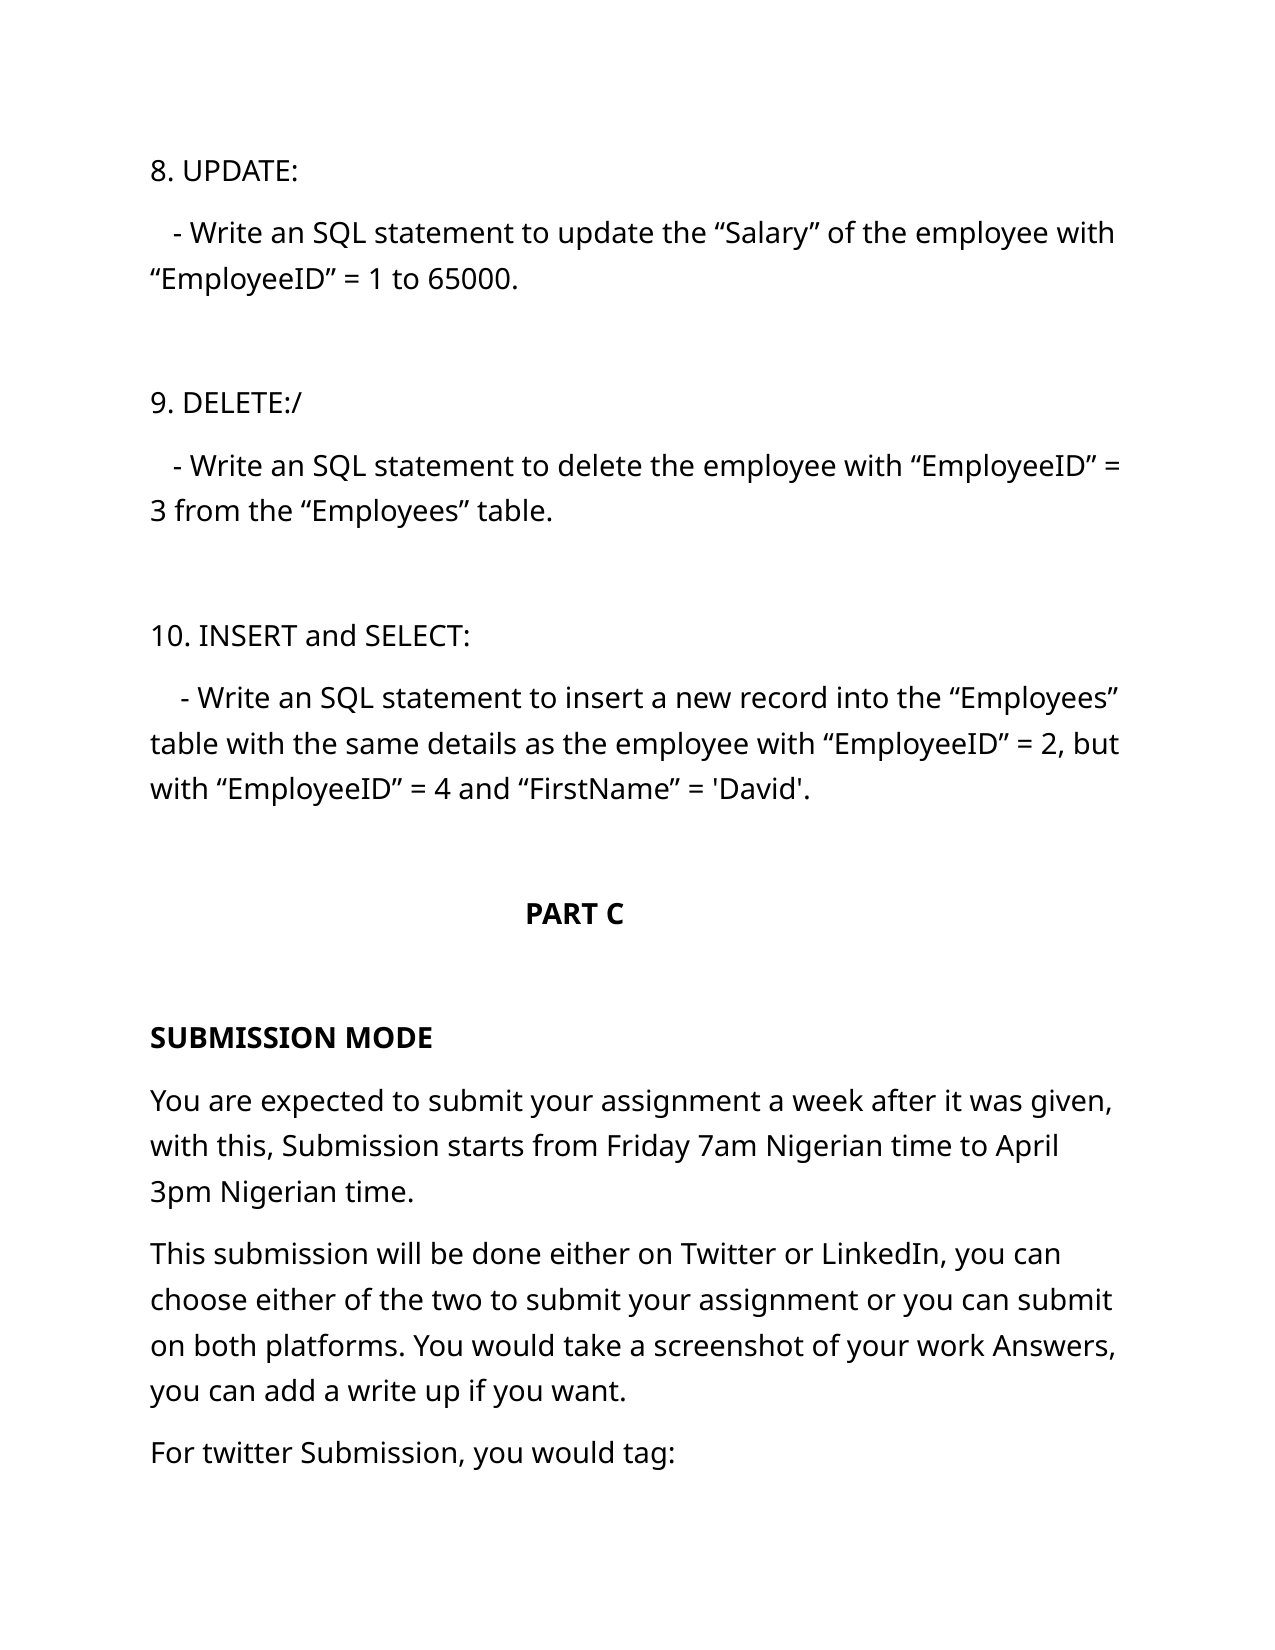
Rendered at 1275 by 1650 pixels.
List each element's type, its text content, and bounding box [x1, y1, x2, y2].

text 8. UPDATE: [150, 150, 1125, 190]
text - Write an SQL statement to update the “Salary” of the employee with “EmployeeID” = 1 to 65000. [150, 212, 1125, 298]
text - Write an SQL statement to insert a new record into the “Employees” table with the same details as the employee with “EmployeeID” = 2, but with “EmployeeID” = 4 and “FirstName” = 'David'. [150, 677, 1125, 808]
text SUBMISSION MODE [150, 1018, 1125, 1057]
text For twitter Submission, you would tag: [150, 1433, 1125, 1472]
text 9. DELETE:/ [150, 382, 1125, 422]
text PART C [450, 893, 1125, 933]
text This submission will be done either on Twitter or LinkedIn, you can choose either of the two to submit your assignment or you can submit on both platforms. You would take a screenshot of your work Answers, you can add a write up if you want. [150, 1233, 1125, 1410]
text You are expected to submit your assignment a week after it was given, with this, Submission starts from Friday 7am Nigerian time to April 3pm Nigerian time. [150, 1080, 1125, 1211]
text - Write an SQL statement to delete the employee with “EmployeeID” = 3 from the “Employees” table. [150, 445, 1125, 530]
text 10. INSERT and SELECT: [150, 615, 1125, 655]
